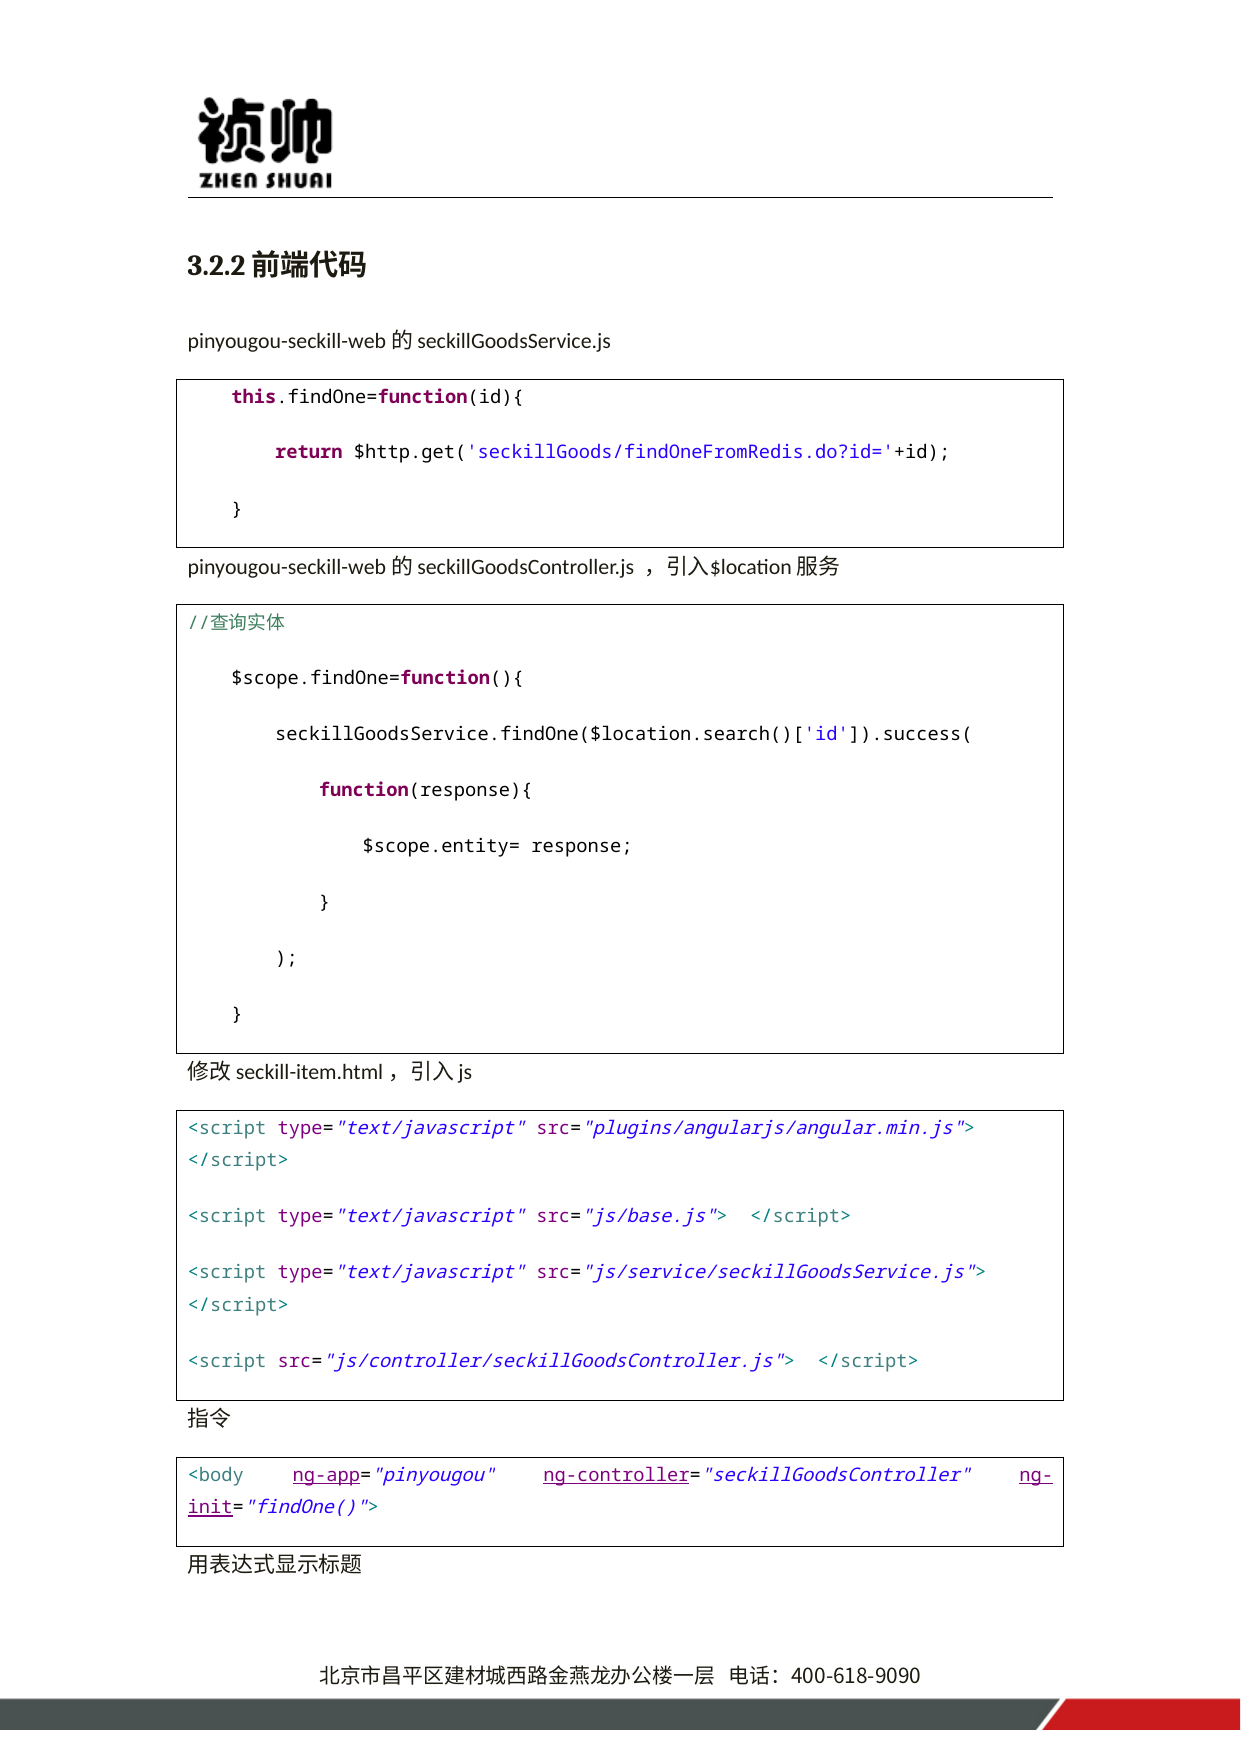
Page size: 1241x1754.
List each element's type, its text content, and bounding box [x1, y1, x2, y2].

picture [187, 88, 341, 195]
text 修改seckill-item.html ，引入js [187, 1054, 1053, 1086]
table_header <script type="text/javascript" src="plugins/angularjs/angular.min.js"> </script> <script type="text/javascript" src="js/base.js"> </script> <script type="text/javascript" src="js/service/seckillGoodsService.js"> </script> <script src="js/controller/seckillGoodsController.js"> </script> [177, 1111, 1063, 1399]
subtitle 3.2.2前端代码 [187, 230, 1053, 295]
table_header this.findOne=function(id){ return $http.get('seckillGoods/findOneFromRedis.do?id='+id); } [177, 380, 1063, 547]
text pinyougou-seckill-web 的seckillGoodsService.js [187, 322, 1053, 355]
text 用表达式显示标题 [187, 1547, 1053, 1579]
text pinyougou-seckill-web 的seckillGoodsController.js ，引入$location服务 [187, 548, 1053, 581]
table_header //查询实体 $scope.findOne=function(){ seckillGoodsService.findOne($location.search()['id']).success( function(response){ $scope.entity= response; } ); } [177, 605, 1063, 1053]
table_header <body ng-app="pinyougou" ng-controller="seckillGoodsController" ng-init="findOne()"> [177, 1458, 1063, 1546]
text 指令 [187, 1401, 1053, 1433]
picture [0, 1639, 1241, 1730]
